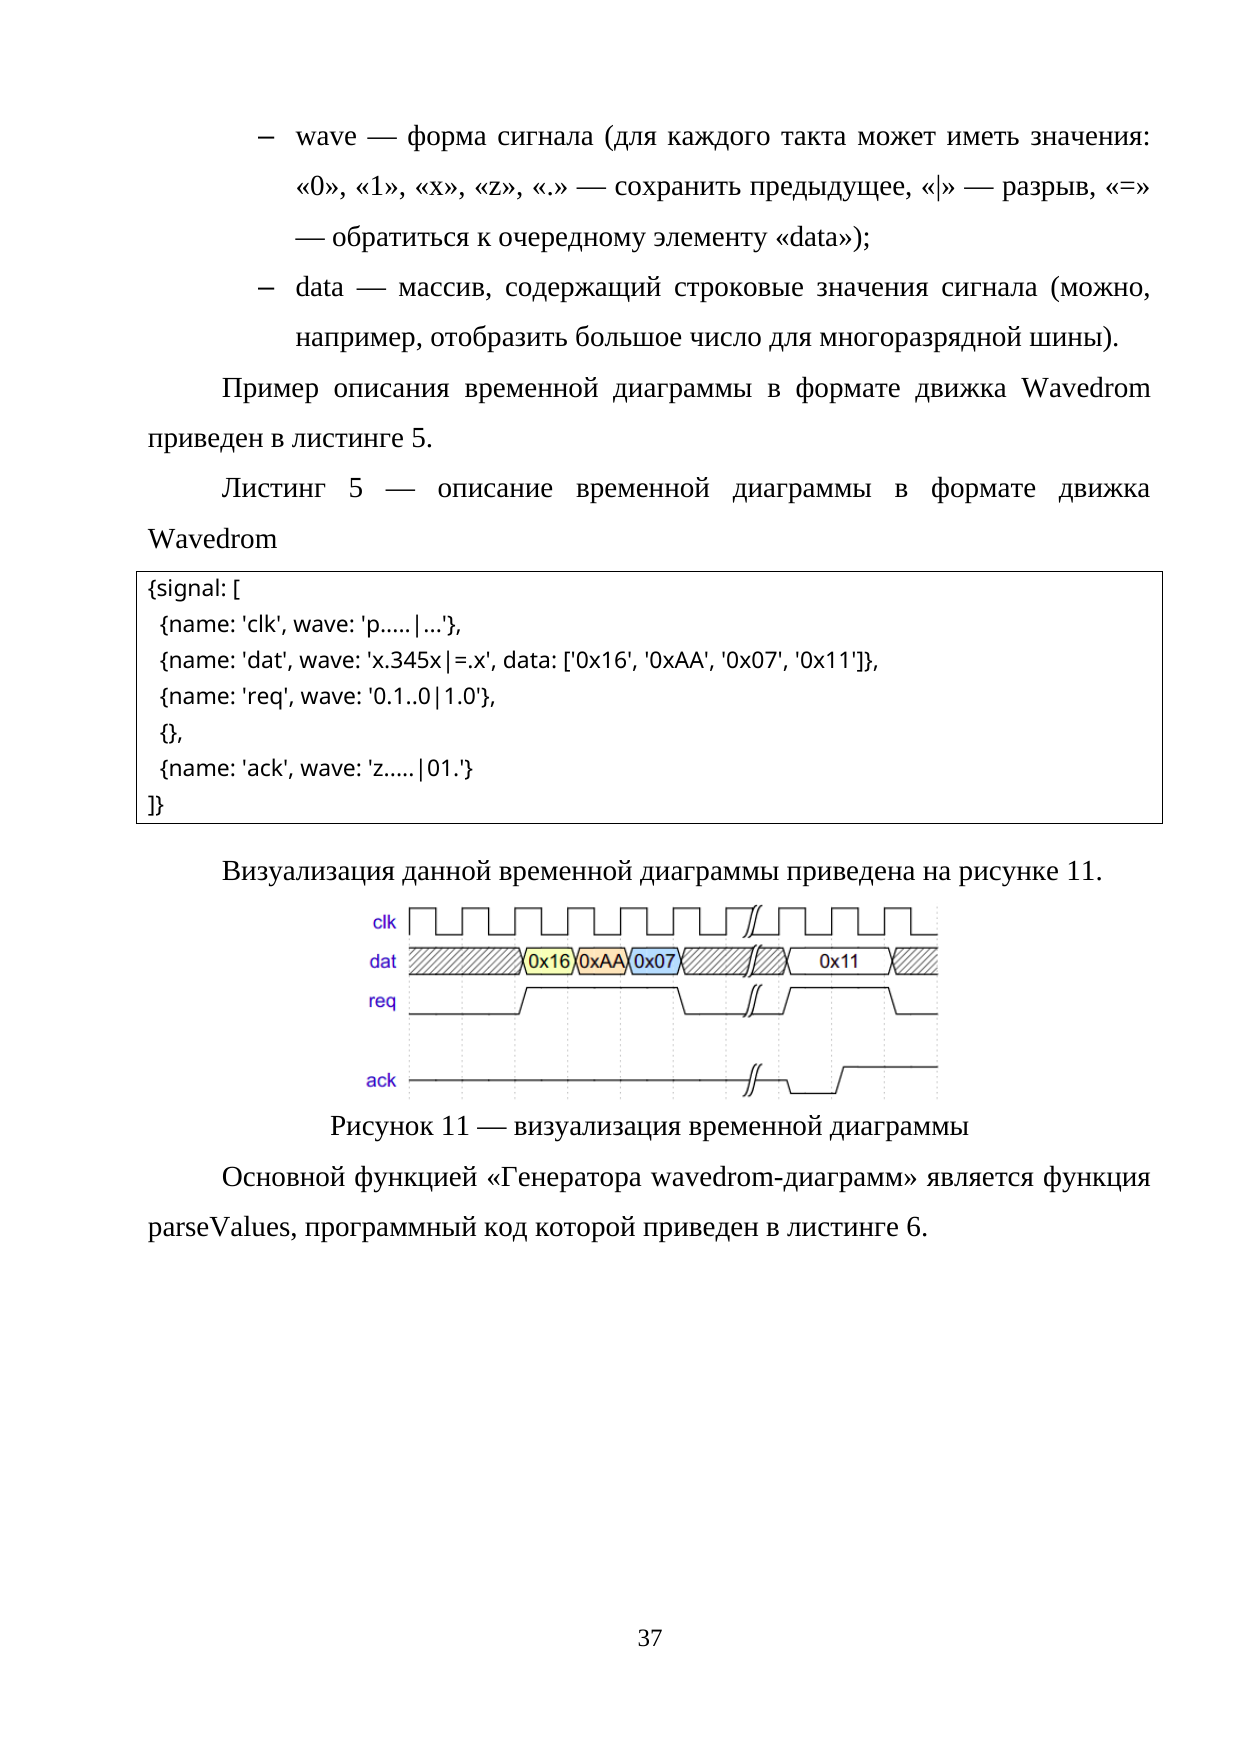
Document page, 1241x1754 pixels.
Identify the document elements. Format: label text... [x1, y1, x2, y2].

list Листинг 5 — описание временной диаграммы в формате движка Wavedrom [148, 471, 1152, 554]
list Визуализация данной временной диаграммы приведена на рисунке 11. [148, 853, 1152, 886]
list Рисунок 11 — визуализация временной диаграммы [148, 1108, 1152, 1142]
list Основной функцией «Генератора wavedrom-диаграмм» является функция parseValues, программный код которой приведен в листинге 6. [148, 1159, 1152, 1243]
list wave — форма сигнала (для каждого такта может иметь значения: «0», «1», «x», «z», «.» — сохранить предыдущее, «|» — разрыв, «=» — обратиться к очередному элементу «data»); [258, 118, 1152, 252]
table_header {signal: [ {name: 'clk', wave: 'p.....|...'}, {name: 'dat', wave: 'x.345x|=.x', data: ['0x16', '0xAA', '0x07', '0x11']}, {name: 'req', wave: '0.1..0|1.0'}, {}, {name: 'ack', wave: 'z.....|01.'} ]} [137, 572, 1162, 823]
list data — массив, содержащий строковые значения сигнала (можно, например, отобразить большое число для многоразрядной шины). [258, 269, 1152, 353]
list Пример описания временной диаграммы в формате движка Wavedrom приведен в листинге 5. [148, 370, 1152, 454]
picture [355, 903, 944, 1109]
